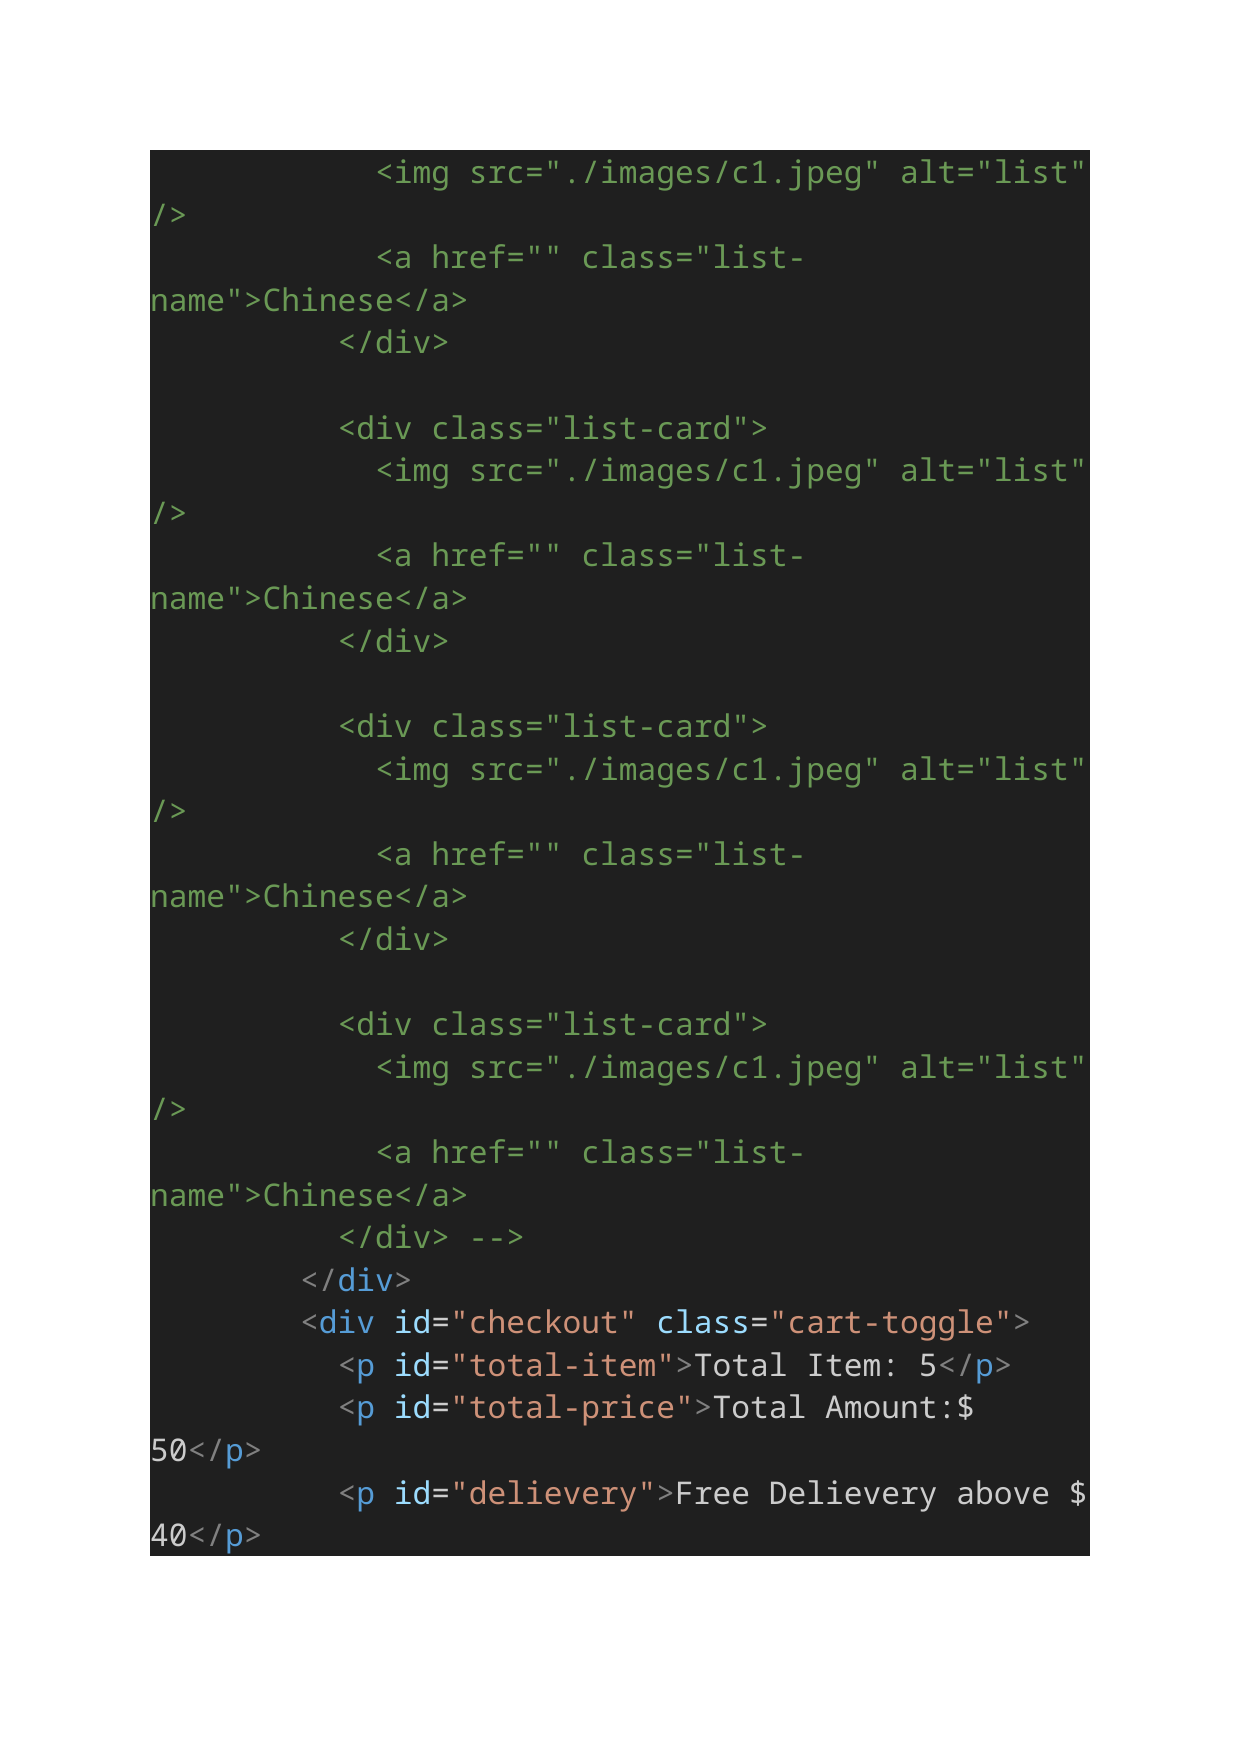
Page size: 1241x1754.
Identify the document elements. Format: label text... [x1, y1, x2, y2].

text </div> [150, 320, 1090, 363]
text </div> [150, 917, 1090, 959]
text <div class="list-card"> [150, 1002, 1090, 1045]
text </div> [150, 1258, 1090, 1300]
text </div> [150, 619, 1090, 661]
text <p id="total-price">Total Amount:$ 50</p> [150, 1386, 1090, 1471]
text </div> --> [150, 1215, 1090, 1258]
text <a href="" class="list-name">Chinese</a> [150, 832, 1090, 917]
text <img src="./images/c1.jpeg" alt="list" /> [150, 746, 1090, 832]
text <a href="" class="list-name">Chinese</a> [150, 1130, 1090, 1215]
text <p id="delievery">Free Delievery above $ 40</p> [150, 1471, 1090, 1556]
text <a href="" class="list-name">Chinese</a> [150, 533, 1090, 619]
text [150, 448, 1090, 533]
text <img src="./images/c1.jpeg" alt="list" /> [150, 1045, 1090, 1130]
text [150, 235, 1090, 320]
text <div class="list-card"> [150, 406, 1090, 448]
text <div class="list-card"> [150, 704, 1090, 746]
text <p id="total-item">Total Item: 5</p> [150, 1343, 1090, 1386]
text <div id="checkout" class="cart-toggle"> [150, 1300, 1090, 1343]
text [150, 150, 1090, 235]
